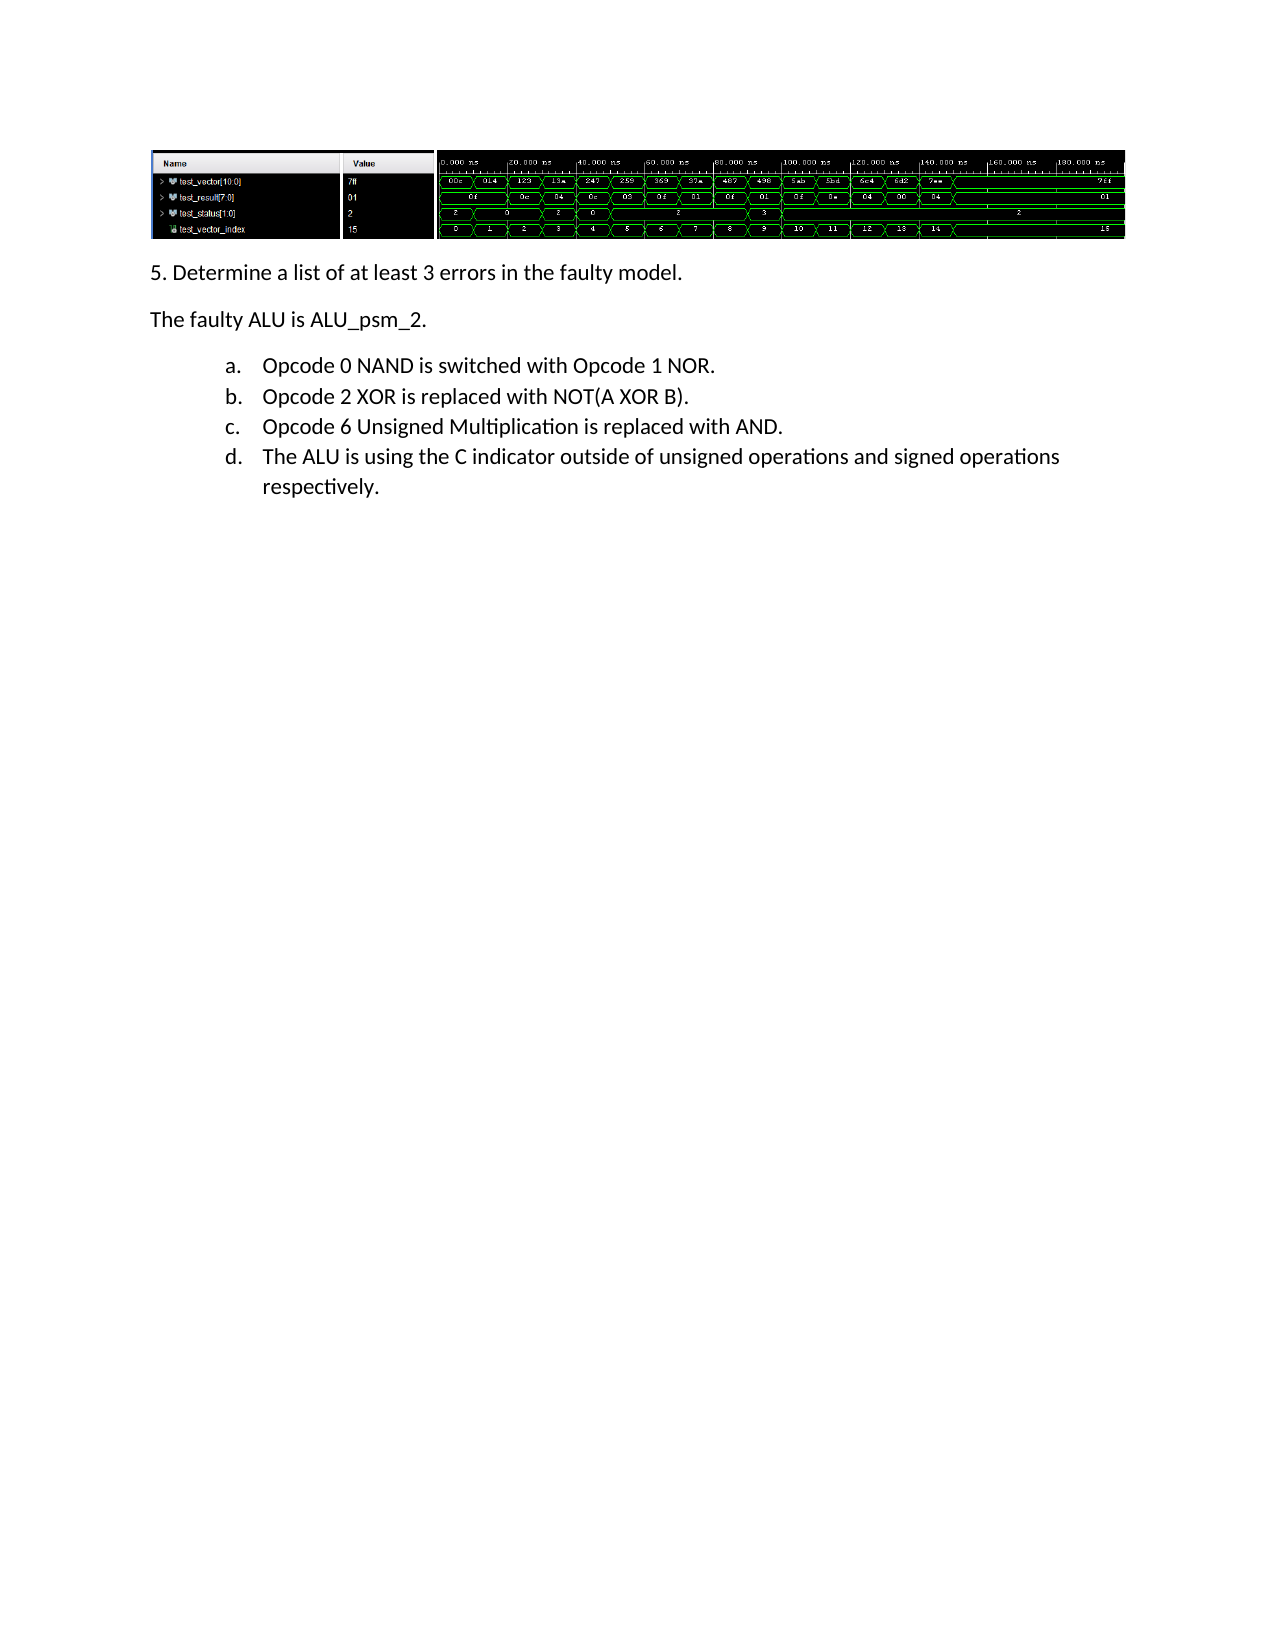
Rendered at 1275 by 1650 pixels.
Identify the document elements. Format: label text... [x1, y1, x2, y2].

list Opcode 2 XOR is replaced with NOT(A XOR B). [225, 382, 1125, 410]
text The faulty ALU is ALU_psm_2. [150, 305, 1125, 333]
list The ALU is using the C indicator outside of unsigned operations and signed operations respectively. [225, 442, 1125, 500]
text 5. Determine a list of at least 3 errors in the faulty model. [150, 258, 1125, 286]
list Opcode 6 Unsigned Multiplication is replaced with AND. [225, 412, 1125, 440]
picture [150, 150, 1125, 239]
list Opcode 0 NAND is switched with Opcode 1 NOR. [225, 352, 1125, 379]
